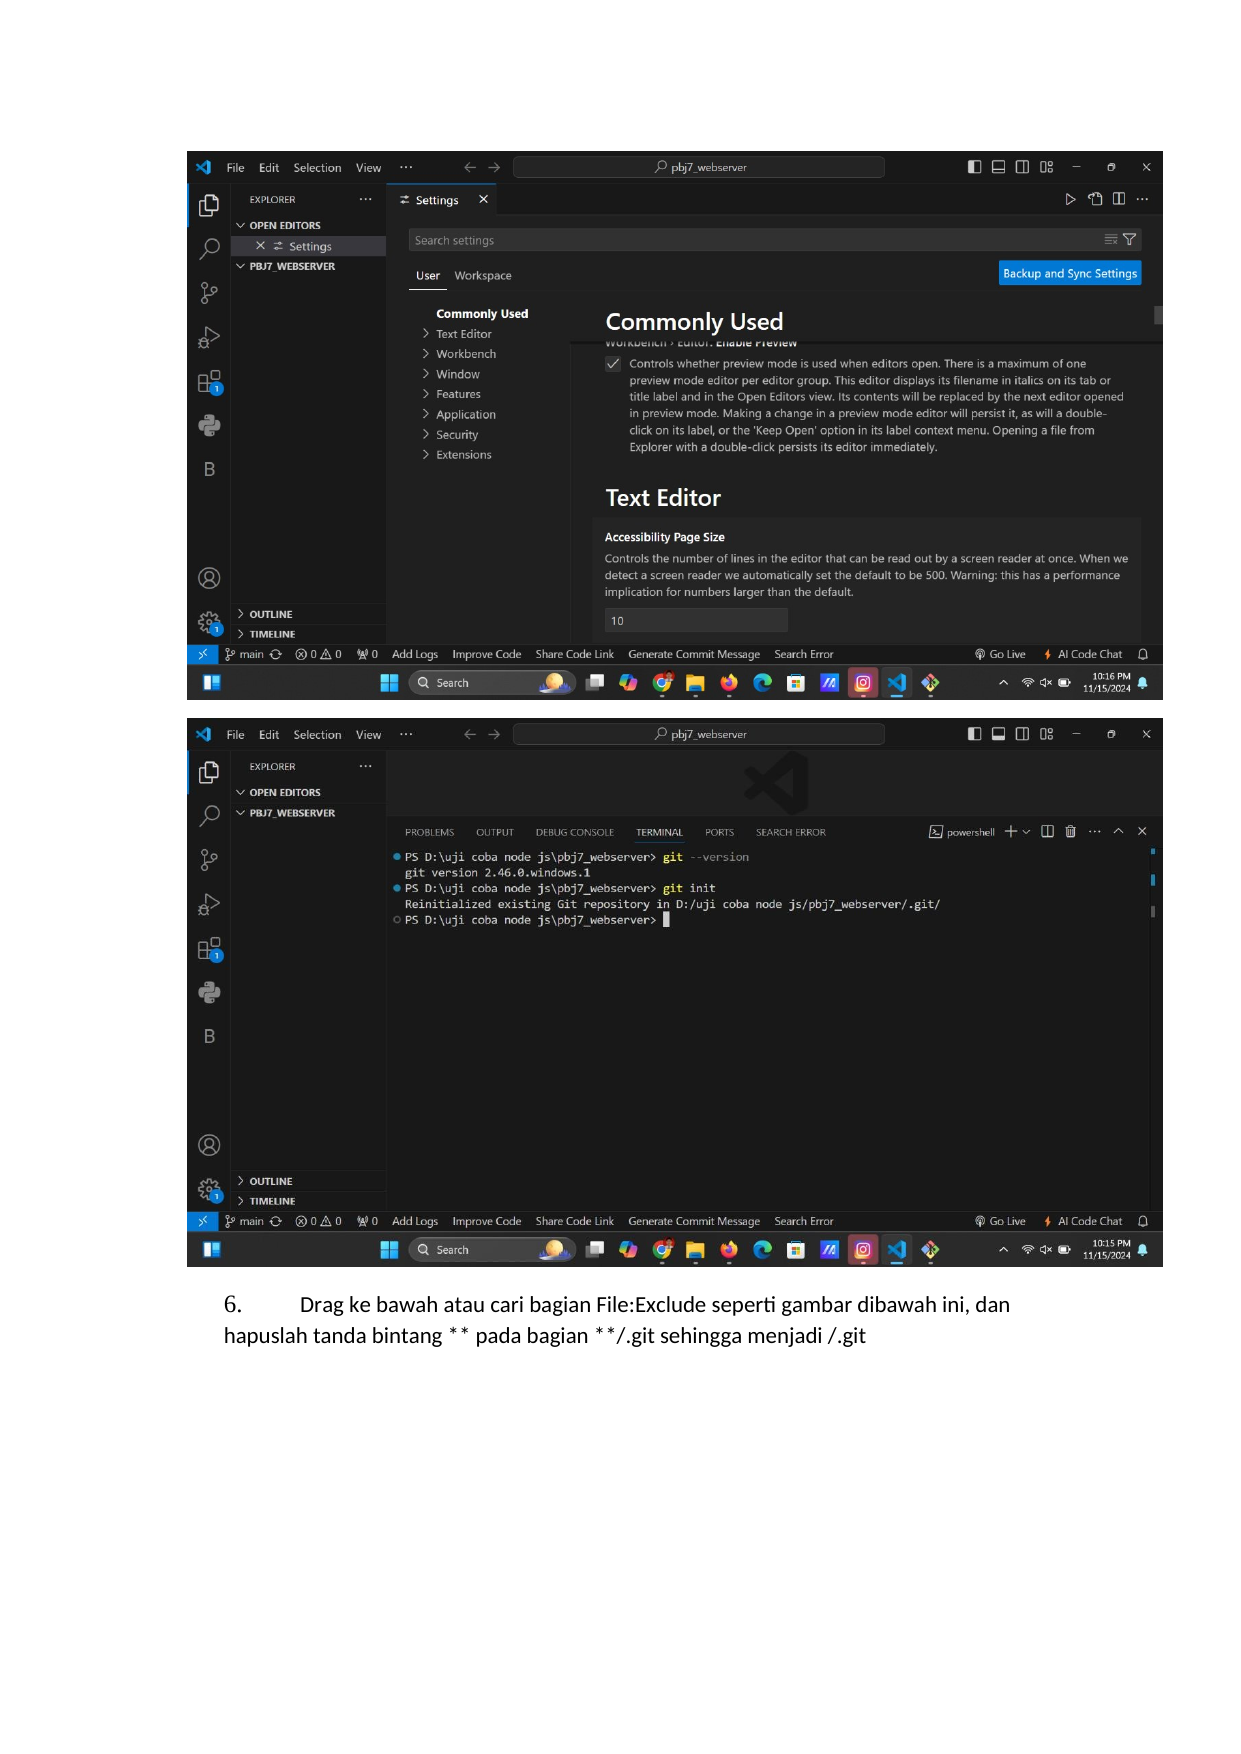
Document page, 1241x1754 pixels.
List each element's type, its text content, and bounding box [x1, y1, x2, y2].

picture [187, 151, 1163, 700]
picture [187, 718, 1163, 1267]
list Drag ke bawah atau cari bagian File:Exclude seperti gambar dibawah ini, dan hapuslah tanda bintang ** pada bagian **/.git sehingga menjadi /.git [223, 1289, 1096, 1349]
